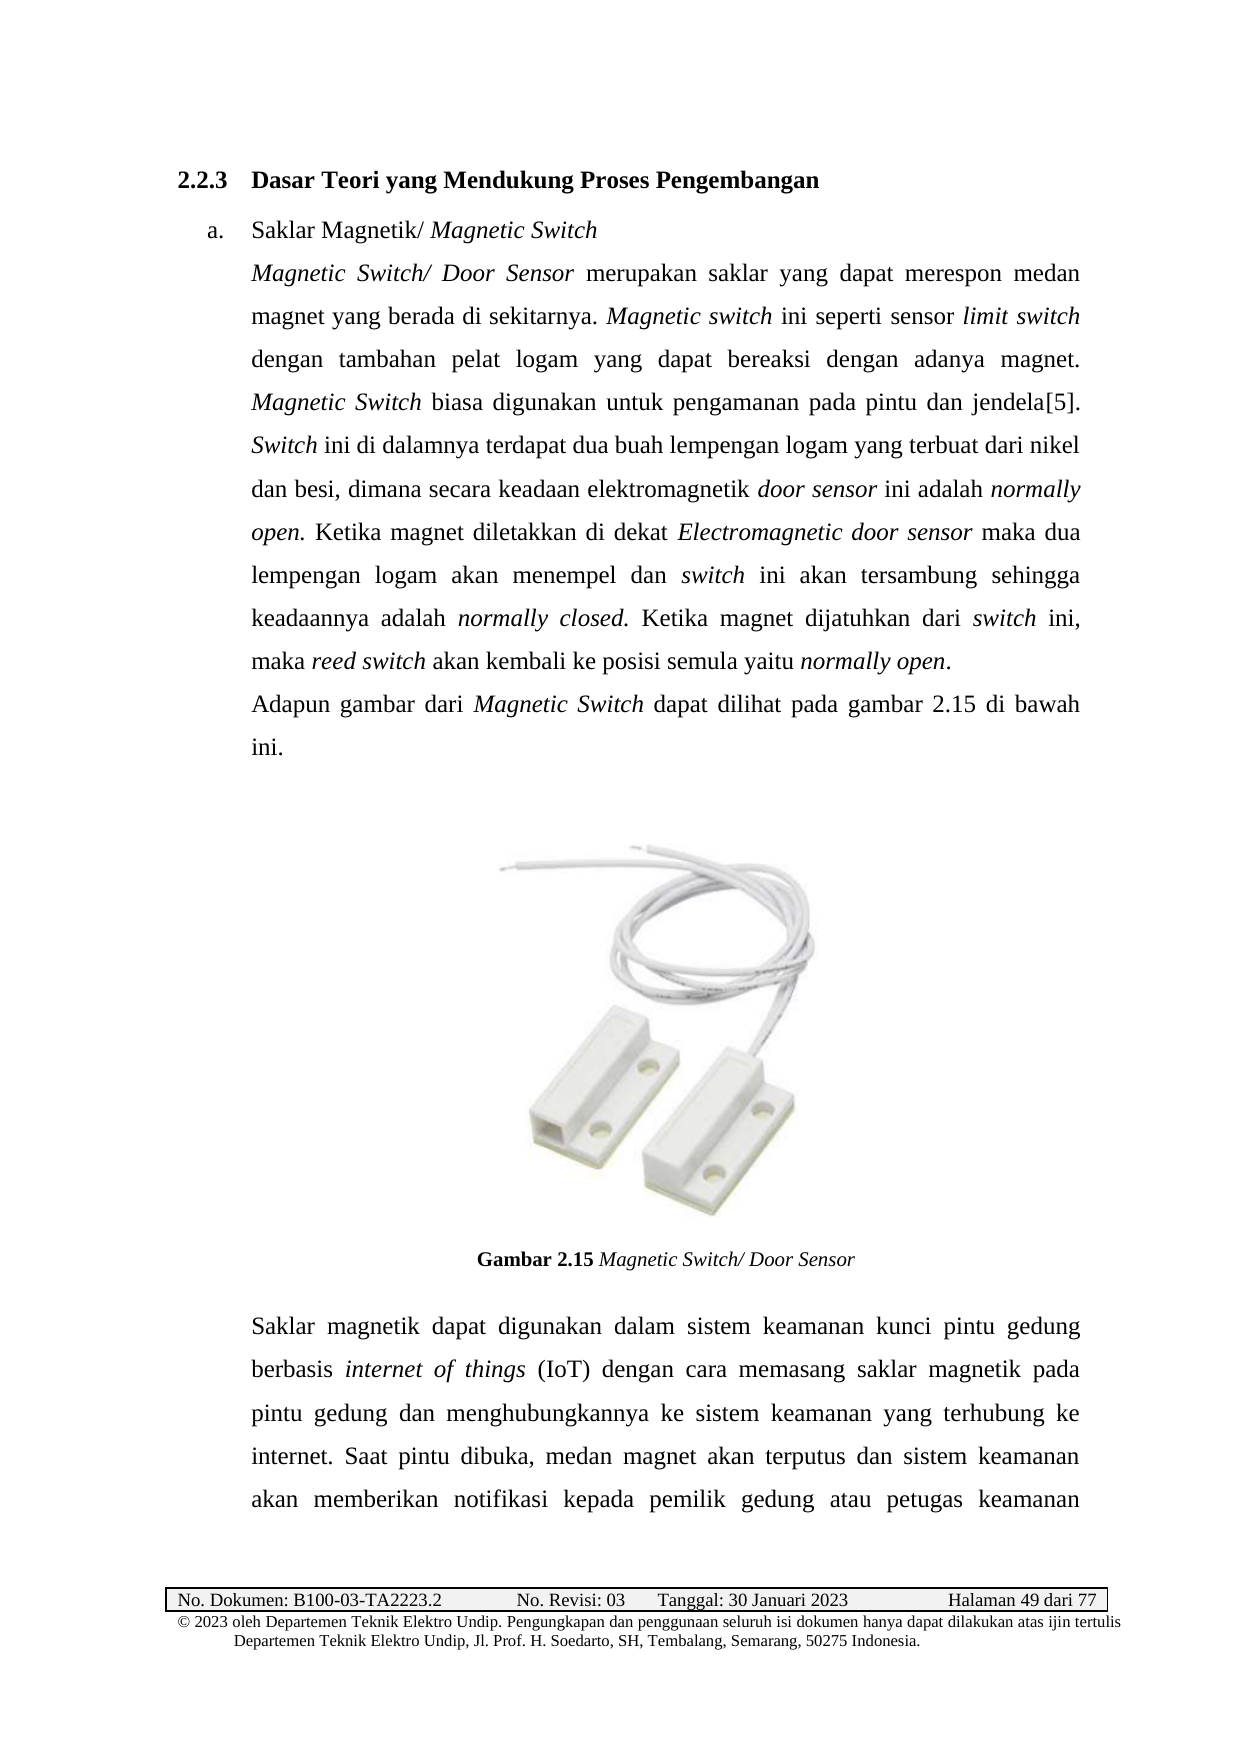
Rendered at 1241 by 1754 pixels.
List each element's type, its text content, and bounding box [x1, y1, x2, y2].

list Adapun gambar dari Magnetic Switch dapat dilihat pada gambar 2.15 di bawah ini. [251, 689, 1081, 761]
subtitle Dasar Teori yang Mendukung Proses Pengembangan [177, 165, 1081, 194]
picture [468, 818, 864, 1233]
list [251, 1311, 1081, 1513]
list Magnetic Switch/ Door Sensor merupakan saklar yang dapat merespon medan magnet yang berada di sekitarnya. Magnetic switch ini seperti sensor limit switch dengan tambahan pelat logam yang dapat bereaksi dengan adanya magnet. Magnetic Switch biasa digunakan untuk pengamanan pada pintu dan jendela. Switch ini di dalamnya terdapat dua buah lempengan logam yang terbuat dari nikel dan besi, dimana secara keadaan elektromagnetik door sensor ini adalah normally open. Ketika magnet diletakkan di dekat Electromagnetic door sensor maka dua lempengan logam akan menempel dan switch ini akan tersambung sehingga keadaannya adalah normally closed. Ketika magnet dijatuhkan dari switch ini, maka reed switch akan kembali ke posisi semula yaitu normally open. [251, 258, 1081, 675]
list Saklar Magnetik/ Magnetic Switch [207, 215, 1081, 243]
list Gambar 2.15 Magnetic Switch/ Door Sensor [251, 1247, 1081, 1271]
